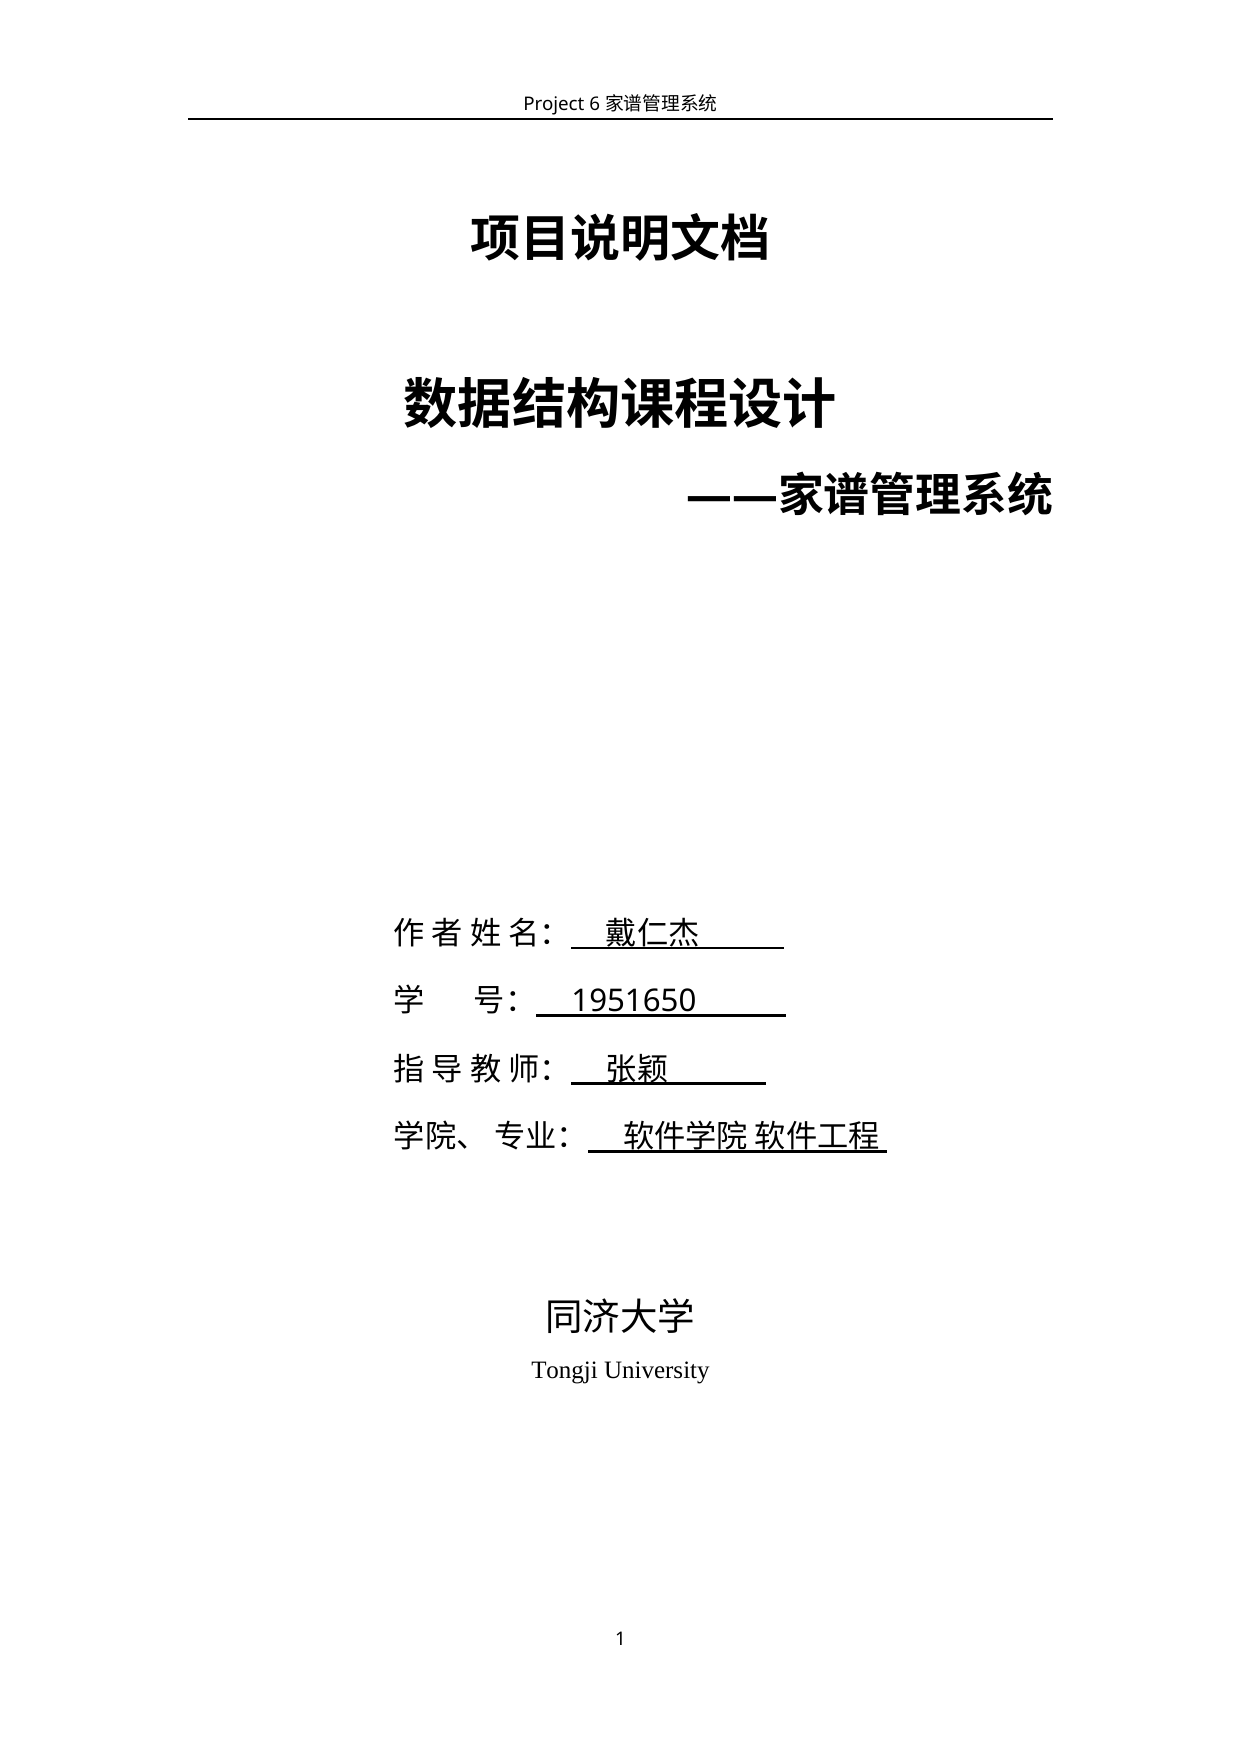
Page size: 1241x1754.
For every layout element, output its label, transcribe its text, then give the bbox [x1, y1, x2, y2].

text ——家谱管理系统 [187, 458, 1053, 525]
text 项目说明文档 [187, 198, 1053, 270]
text 作 者 姓 名： 戴仁杰 [187, 908, 1053, 953]
text Tongji University [187, 1355, 1053, 1384]
text 学 号： 1951650 [187, 976, 1053, 1021]
text 学院、 专业： 软件学院 软件工程 [187, 1112, 1053, 1157]
text 同济大学 [187, 1287, 1053, 1341]
text 指 导 教 师： 张颖 [187, 1044, 1053, 1089]
text 数据结构课程设计 [187, 360, 1053, 439]
